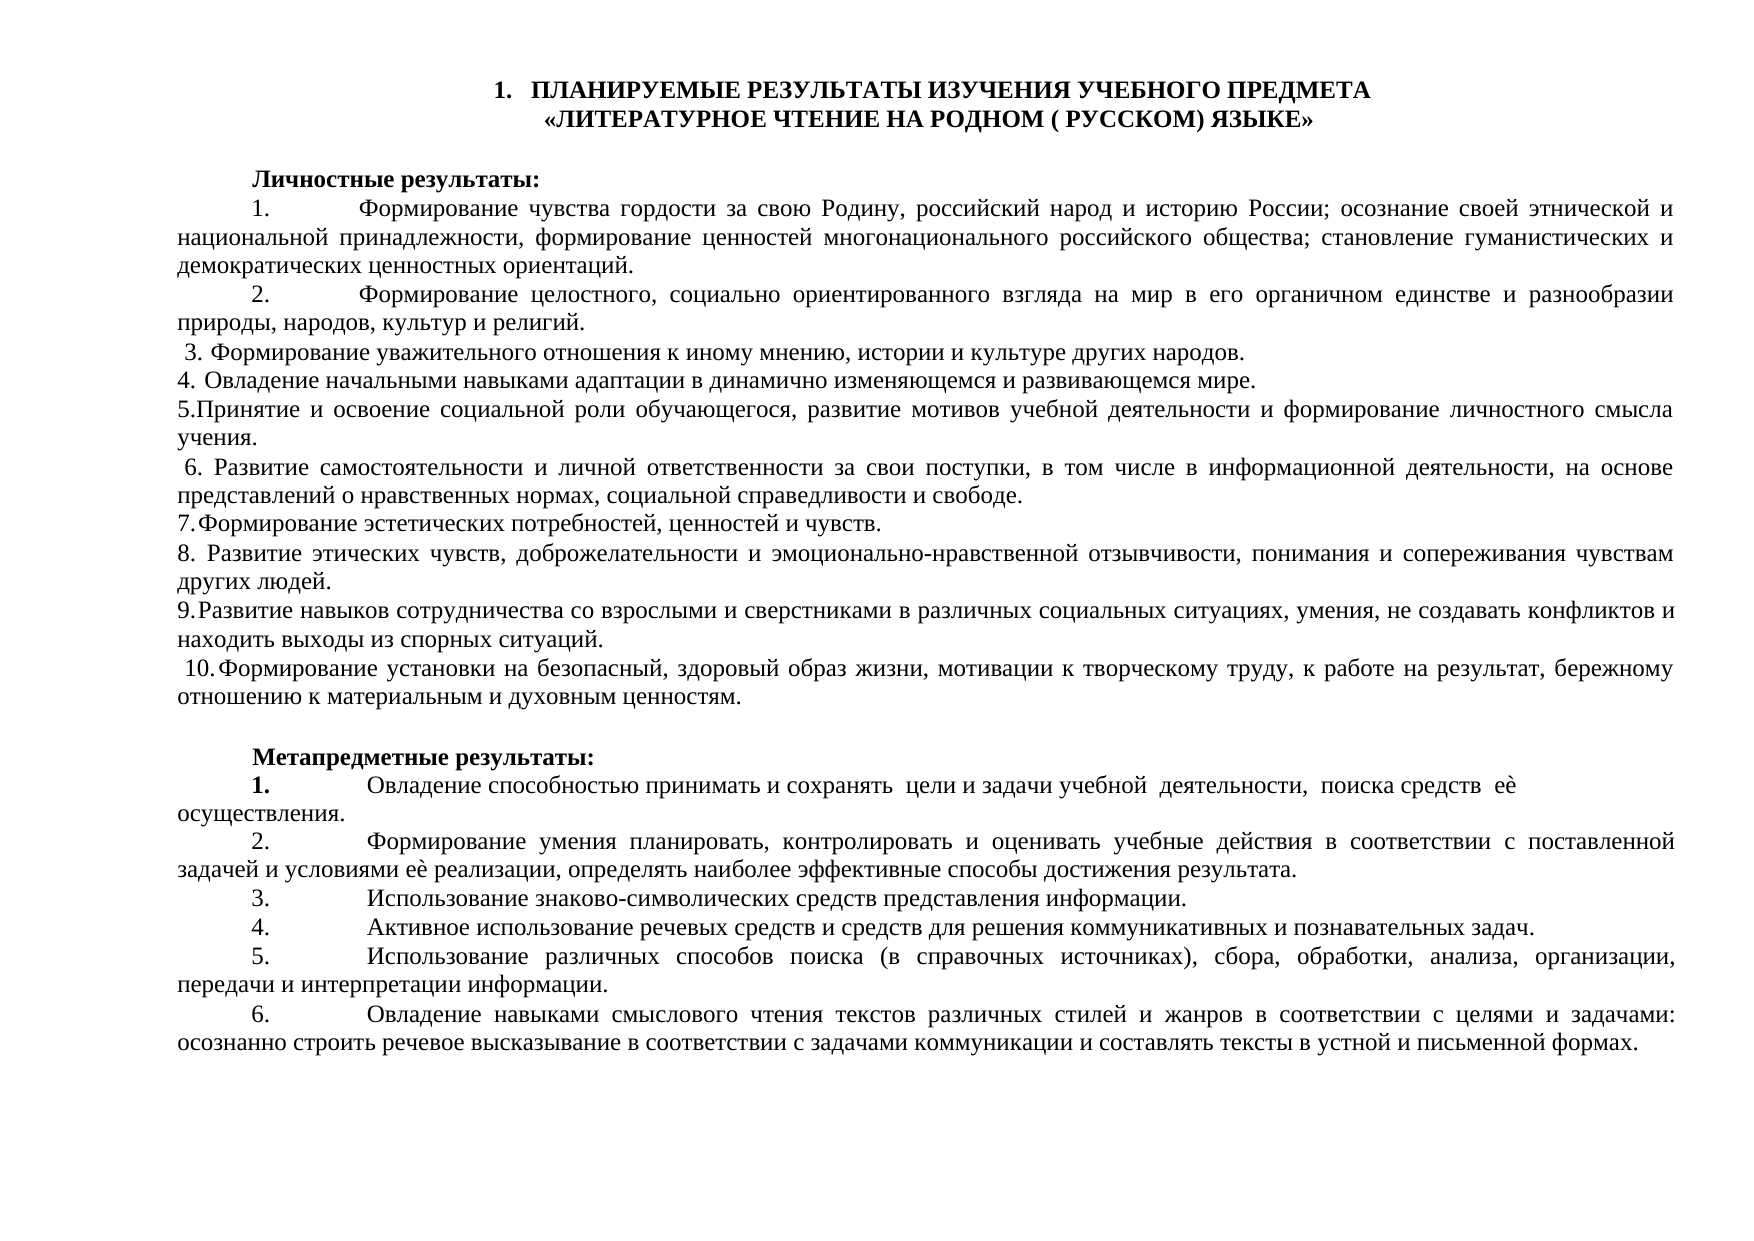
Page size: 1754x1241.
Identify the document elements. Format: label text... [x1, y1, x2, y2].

list Развитие навыков сотрудничества со взрослыми и сверстниками в различных социальных ситуациях, умения, не создавать конфликтов и находить выходы из спорных ситуаций. [177, 597, 1677, 652]
list Формирование умения планировать, контролировать и оценивать учебные действия в соответствии с поставленной задачей и условиями еѐ реализации, определять наиболее эффективные способы достижения результата. [177, 827, 1677, 883]
list Формирование установки на безопасный, здоровый образ жизни, мотивации к творческому труду, к работе на результат, бережному отношению к материальным и духовным ценностям. [177, 654, 1675, 710]
list Развитие самостоятельности и личной ответственности за свои поступки, в том числе в информационной деятельности, на основе представлений о нравственных нормах, социальной справедливости и свободе. [177, 453, 1675, 509]
list Формирование уважительного отношения к иному мнению, истории и культуре других народов. [184, 337, 1677, 365]
list Формирование эстетических потребностей, ценностей и чувств. [177, 509, 1677, 537]
text осуществления. [177, 799, 1677, 827]
list Активное использование речевых средств и средств для решения коммуникативных и познавательных задач. [251, 912, 1677, 941]
list Формирование чувства гордости за свою Родину, российский народ и историю России; осознание своей этнической и национальной принадлежности, формирование ценностей многонационального российского общества; становление гуманистических и демократических ценностных ориентаций. [177, 194, 1675, 279]
list Использование знаково-символических средств представления информации. [251, 883, 1677, 912]
text Личностные результаты: [252, 164, 1677, 193]
list Формирование целостного, социально ориентированного взгляда на мир в его органичном единстве и разнообразии природы, народов, культур и религий. [177, 280, 1675, 336]
list Овладение навыками смыслового чтения текстов различных стилей и жанров в соответствии с целями и задачами: осознанно строить речевое высказывание в соответствии с задачами коммуникации и составлять тексты в устной и письменной формах. [177, 999, 1677, 1056]
list Овладение начальными навыками адаптации в динамично изменяющемся и развивающемся мире. [177, 365, 1677, 394]
text 5.Принятие и освоение социальной роли обучающегося, развитие мотивов учебной деятельности и формирование личностного смысла учения. [177, 395, 1675, 451]
list «Литературное чтение на родном ( русском) языке» [225, 104, 1677, 133]
list Планируемые результаты изучения учебного предмета [187, 76, 1677, 104]
text Метапредметные результаты: [252, 742, 1677, 771]
list Развитие этических чувств, доброжелательности и эмоционально-нравственной отзывчивости, понимания и сопереживания чувствам других людей. [177, 539, 1675, 595]
list Использование различных способов поиска (в справочных источниках), сбора, обработки, анализа, организации, передачи и интерпретации информации. [177, 942, 1677, 998]
list Овладение способностью принимать и сохранять цели и задачи учебной деятельности, поиска средств еѐ [251, 771, 1677, 799]
